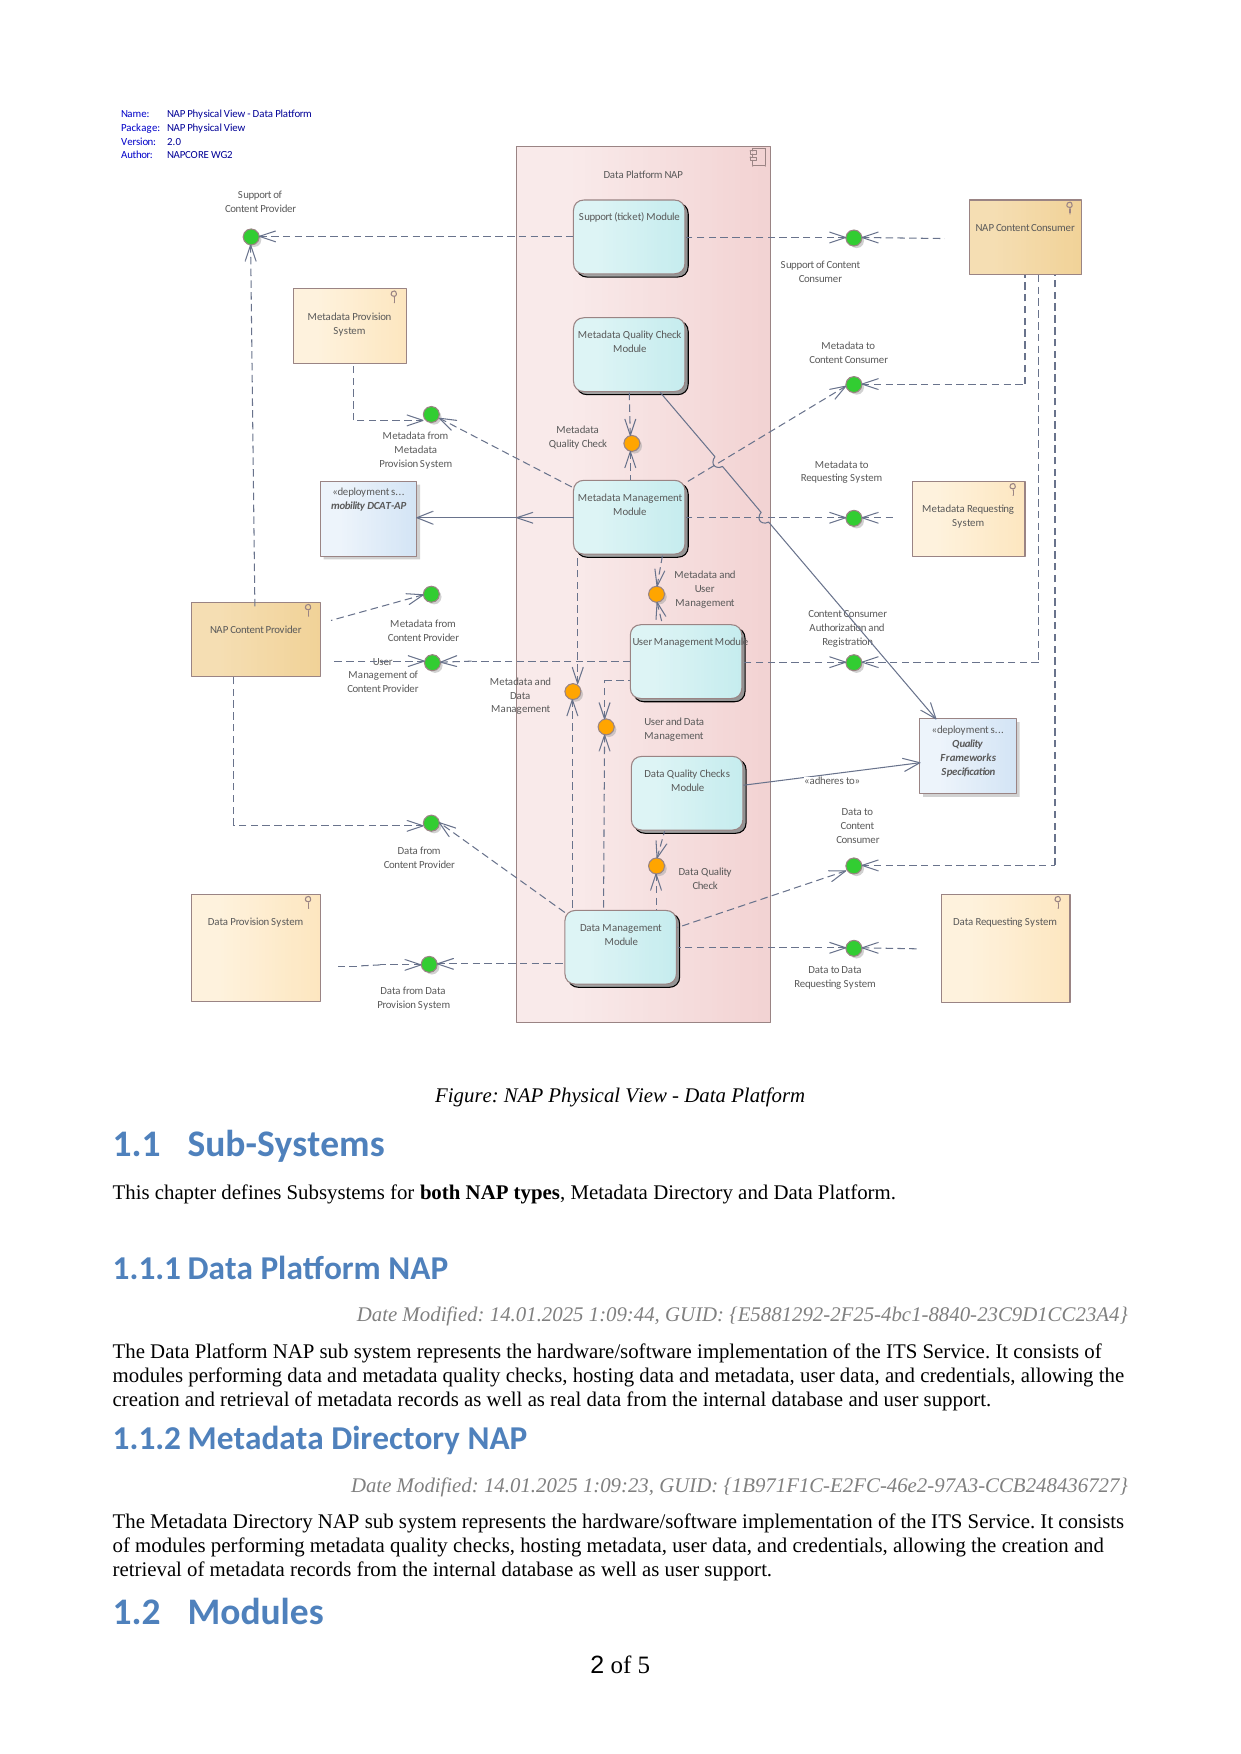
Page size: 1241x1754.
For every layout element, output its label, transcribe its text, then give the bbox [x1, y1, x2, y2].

subtitle Sub-Systems [112, 1120, 1128, 1166]
text This chapter defines Subsystems for both NAP types, Metadata Directory and Data Platform. [112, 1180, 1128, 1204]
text Figure: NAP Physical View - Data Platform [112, 1083, 1128, 1107]
text Date Modified: 14.01.2025 1:09:44, GUID: {E5881292-2F25-4bc1-8840-23C9D1CC23A4} [112, 1302, 1128, 1326]
text The Data Platform NAP sub system represents the hardware/software implementation of the ITS Service. It consists of modules performing data and metadata quality checks, hosting data and metadata, user data, and credentials, allowing the creation and retrieval of metadata records as well as real data from the internal database and user support. [112, 1339, 1128, 1411]
subtitle Metadata Directory NAP [112, 1417, 1128, 1458]
subtitle Modules [112, 1588, 1128, 1633]
text Date Modified: 14.01.2025 1:09:23, GUID: {1B971F1C-E2FC-46e2-97A3-CCB248436727} [112, 1473, 1128, 1497]
text The Metadata Directory NAP sub system represents the hardware/software implementation of the ITS Service. It consists of modules performing metadata quality checks, hosting metadata, user data, and credentials, allowing the creation and retrieval of metadata records from the internal database as well as user support. [112, 1509, 1128, 1581]
subtitle Data Platform NAP [112, 1247, 1128, 1288]
